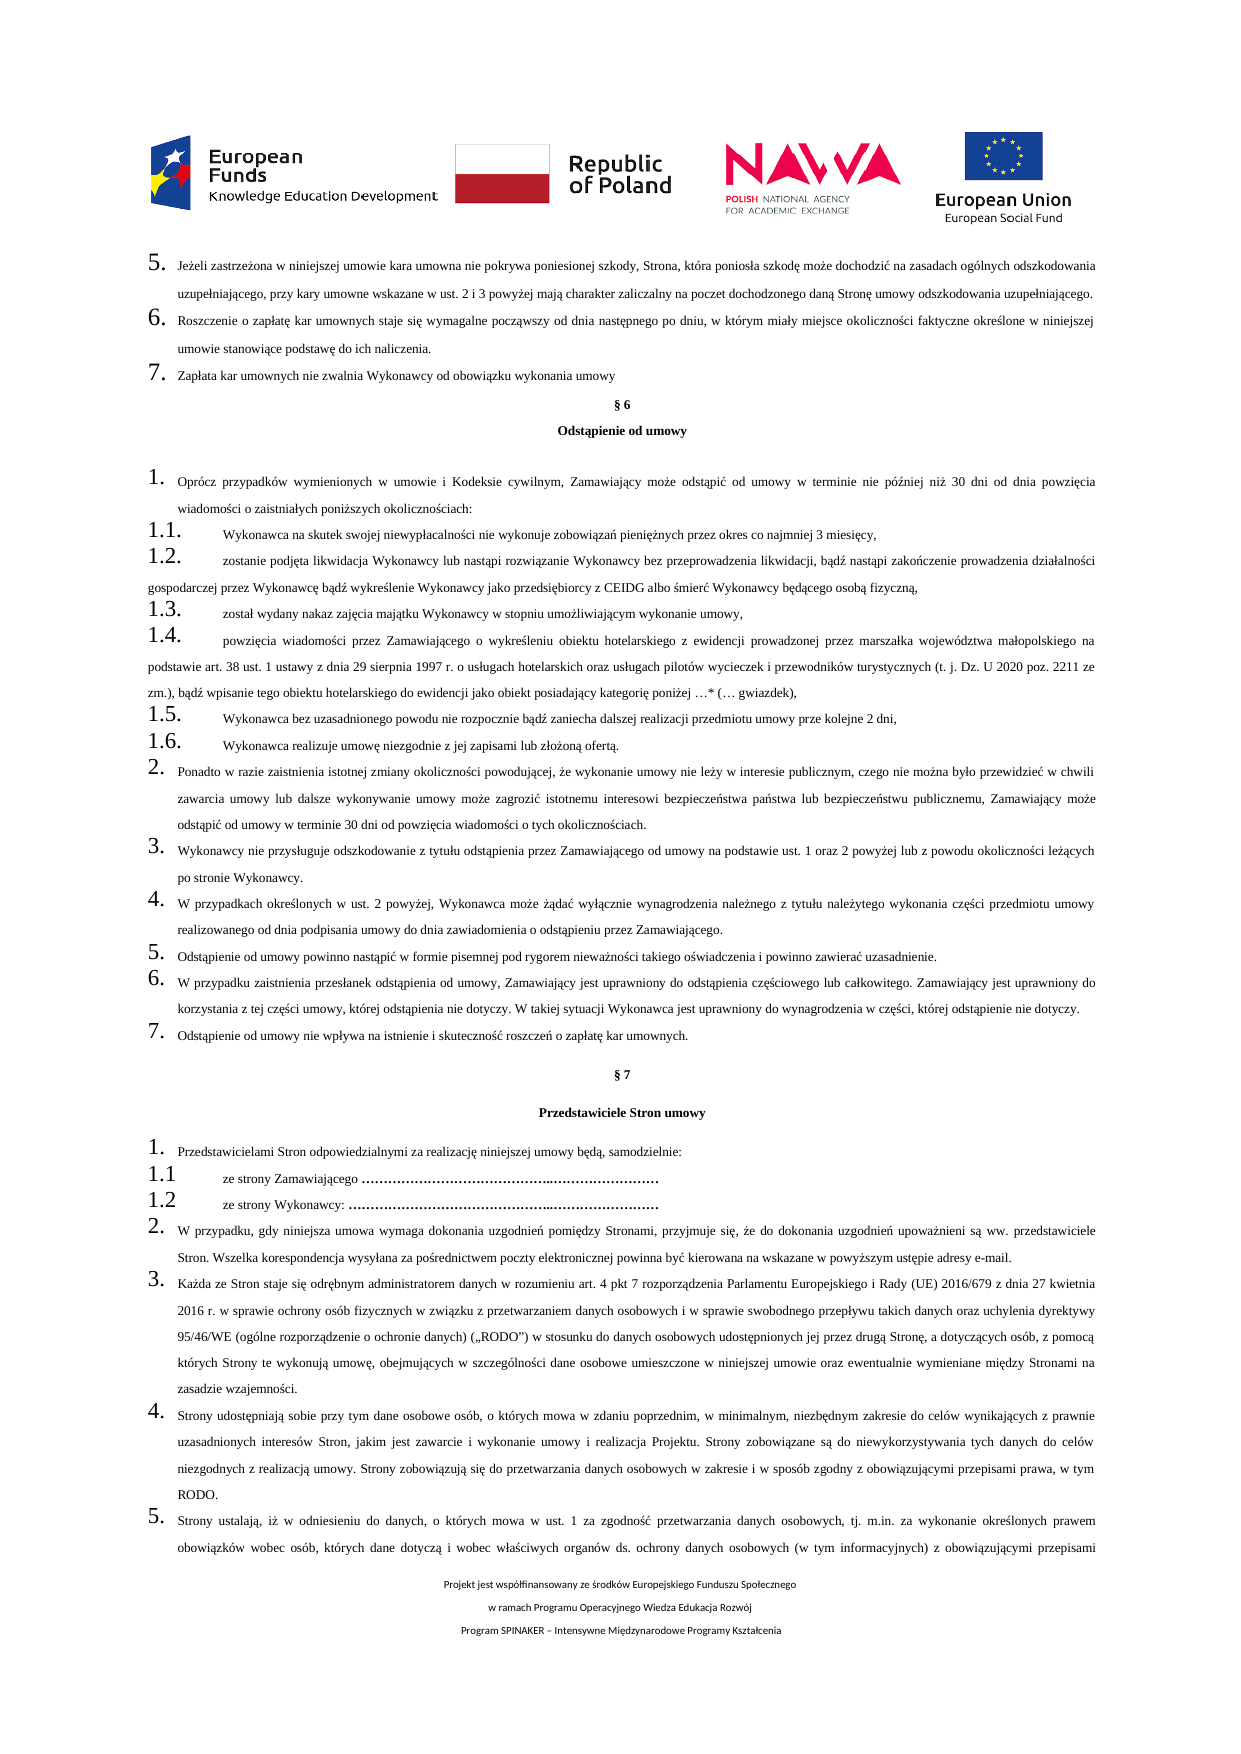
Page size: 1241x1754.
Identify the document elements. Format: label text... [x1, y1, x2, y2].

picture [147, 116, 1081, 233]
list Każda ze Stron staje się odrębnym administratorem danych w rozumieniu art. 4 pkt 7 rozporządzenia Parlamentu Europejskiego i Rady (UE) 2016/679 z dnia 27 kwietnia 2016 r. w sprawie ochrony osób fizycznych w związku z przetwarzaniem danych osobowych i w sprawie swobodnego przepływu takich danych oraz uchylenia dyrektywy 95/46/WE (ogólne rozporządzenie o ochronie danych) („RODO”) w stosunku do danych osobowych udostępnionych jej przez drugą Stronę, a dotyczących osób, z pomocą których Strony te wykonują umowę, obejmujących w szczególności dane osobowe umieszczone w niniejszej umowie oraz ewentualnie wymieniane między Stronami na zasadzie wzajemności. [148, 1265, 1097, 1397]
list W przypadku zaistnienia przesłanek odstąpienia od umowy, Zamawiający jest uprawniony do odstąpienia częściowego lub całkowitego. Zamawiający jest uprawniony do korzystania z tej części umowy, której odstąpienia nie dotyczy. W takiej sytuacji Wykonawca jest uprawniony do wynagrodzenia w części, której odstąpienie nie dotyczy. [148, 964, 1097, 1017]
text Przedstawiciele Stron umowy [147, 1094, 1097, 1121]
list Zapłata kar umownych nie zwalnia Wykonawcy od obowiązku wykonania umowy [148, 357, 1097, 386]
list Jeżeli zastrzeżona w niniejszej umowie kara umowna nie pokrywa poniesionej szkody, Strona, która poniosła szkodę może dochodzić na zasadach ogólnych odszkodowania uzupełniającego, przy kary umowne wskazane w ust. 2 i 3 powyżej mają charakter zaliczalny na poczet dochodzonego daną Stronę umowy odszkodowania uzupełniającego. [148, 247, 1097, 302]
list Roszczenie o zapłatę kar umownych staje się wymagalne począwszy od dnia następnego po dniu, w którym miały miejsce okoliczności faktyczne określone w niniejszej umowie stanowiące podstawę do ich naliczenia. [148, 302, 1097, 357]
list zostanie podjęta likwidacja Wykonawcy lub nastąpi rozwiązanie Wykonawcy bez przeprowadzenia likwidacji, bądź nastąpi zakończenie prowadzenia działalności gospodarczej przez Wykonawcę bądź wykreślenie Wykonawcy jako przedsiębiorcy z CEIDG albo śmierć Wykonawcy będącego osobą fizyczną, [147, 542, 1097, 595]
list Wykonawcy nie przysługuje odszkodowanie z tytułu odstąpienia przez Zamawiającego od umowy na podstawie ust. 1 oraz 2 powyżej lub z powodu okoliczności leżących po stronie Wykonawcy. [148, 832, 1097, 885]
list został wydany nakaz zajęcia majątku Wykonawcy w stopniu umożliwiającym wykonanie umowy, [147, 595, 1097, 621]
text § 6 [147, 386, 1097, 412]
list Strony udostępniają sobie przy tym dane osobowe osób, o których mowa w zdaniu poprzednim, w minimalnym, niezbędnym zakresie do celów wynikających z prawnie uzasadnionych interesów Stron, jakim jest zawarcie i wykonanie umowy i realizacja Projektu. Strony zobowiązane są do niewykorzystywania tych danych do celów niezgodnych z realizacją umowy. Strony zobowiązują się do przetwarzania danych osobowych w zakresie i w sposób zgodny z obowiązującymi przepisami prawa, w tym RODO. [148, 1397, 1097, 1502]
list Odstąpienie od umowy nie wpływa na istnienie i skuteczność roszczeń o zapłatę kar umownych. [148, 1017, 1097, 1043]
list Wykonawca realizuje umowę niezgodnie z jej zapisami lub złożoną ofertą. [147, 727, 1097, 753]
list Wykonawca bez uzasadnionego powodu nie rozpocznie bądź zaniecha dalszej realizacji przedmiotu umowy prze kolejne 2 dni, [147, 701, 1097, 727]
list Ponadto w razie zaistnienia istotnej zmiany okoliczności powodującej, że wykonanie umowy nie leży w interesie publicznym, czego nie można było przewidzieć w chwili zawarcia umowy lub dalsze wykonywanie umowy może zagrozić istotnemu interesowi bezpieczeństwa państwa lub bezpieczeństwu publicznemu, Zamawiający może odstąpić od umowy w terminie 30 dni od powzięcia wiadomości o tych okolicznościach. [148, 753, 1097, 832]
list Przedstawicielami Stron odpowiedzialnymi za realizację niniejszej umowy będą, samodzielnie: [148, 1133, 1097, 1160]
list powzięcia wiadomości przez Zamawiającego o wykreśleniu obiektu hotelarskiego z ewidencji prowadzonej przez marszałka województwa małopolskiego na podstawie art. 38 ust. 1 ustawy z dnia 29 sierpnia 1997 r. o usługach hotelarskich oraz usługach pilotów wycieczek i przewodników turystycznych (t. j. Dz. U 2020 poz. 2211 ze zm.), bądź wpisanie tego obiektu hotelarskiego do ewidencji jako obiekt posiadający kategorię poniżej …* (… gwiazdek), [147, 621, 1097, 701]
list Wykonawca na skutek swojej niewypłacalności nie wykonuje zobowiązań pieniężnych przez okres co najmniej 3 miesięcy, [147, 516, 1097, 542]
list ze strony Zamawiającego ……………………………………..…………………… [147, 1160, 1092, 1186]
list Odstąpienie od umowy powinno nastąpić w formie pisemnej pod rygorem nieważności takiego oświadczenia i powinno zawierać uzasadnienie. [148, 938, 1097, 964]
list W przypadku, gdy niniejsza umowa wymaga dokonania uzgodnień pomiędzy Stronami, przyjmuje się, że do dokonania uzgodnień upoważnieni są ww. przedstawiciele Stron. Wszelka korespondencja wysyłana za pośrednictwem poczty elektronicznej powinna być kierowana na wskazane w powyższym ustępie adresy e-mail. [148, 1212, 1097, 1265]
list Oprócz przypadków wymienionych w umowie i Kodeksie cywilnym, Zamawiający może odstąpić od umowy w terminie nie później niż 30 dni od dnia powzięcia wiadomości o zaistniałych poniższych okolicznościach: [148, 463, 1097, 516]
list W przypadkach określonych w ust. 2 powyżej, Wykonawca może żądać wyłącznie wynagrodzenia należnego z tytułu należytego wykonania części przedmiotu umowy realizowanego od dnia podpisania umowy do dnia zawiadomienia o odstąpieniu przez Zamawiającego. [148, 885, 1097, 938]
text Odstąpienie od umowy [147, 412, 1097, 438]
text § 7 [147, 1056, 1097, 1082]
list ze strony Wykonawcy: ………………………………………..…………………… [147, 1186, 1092, 1212]
